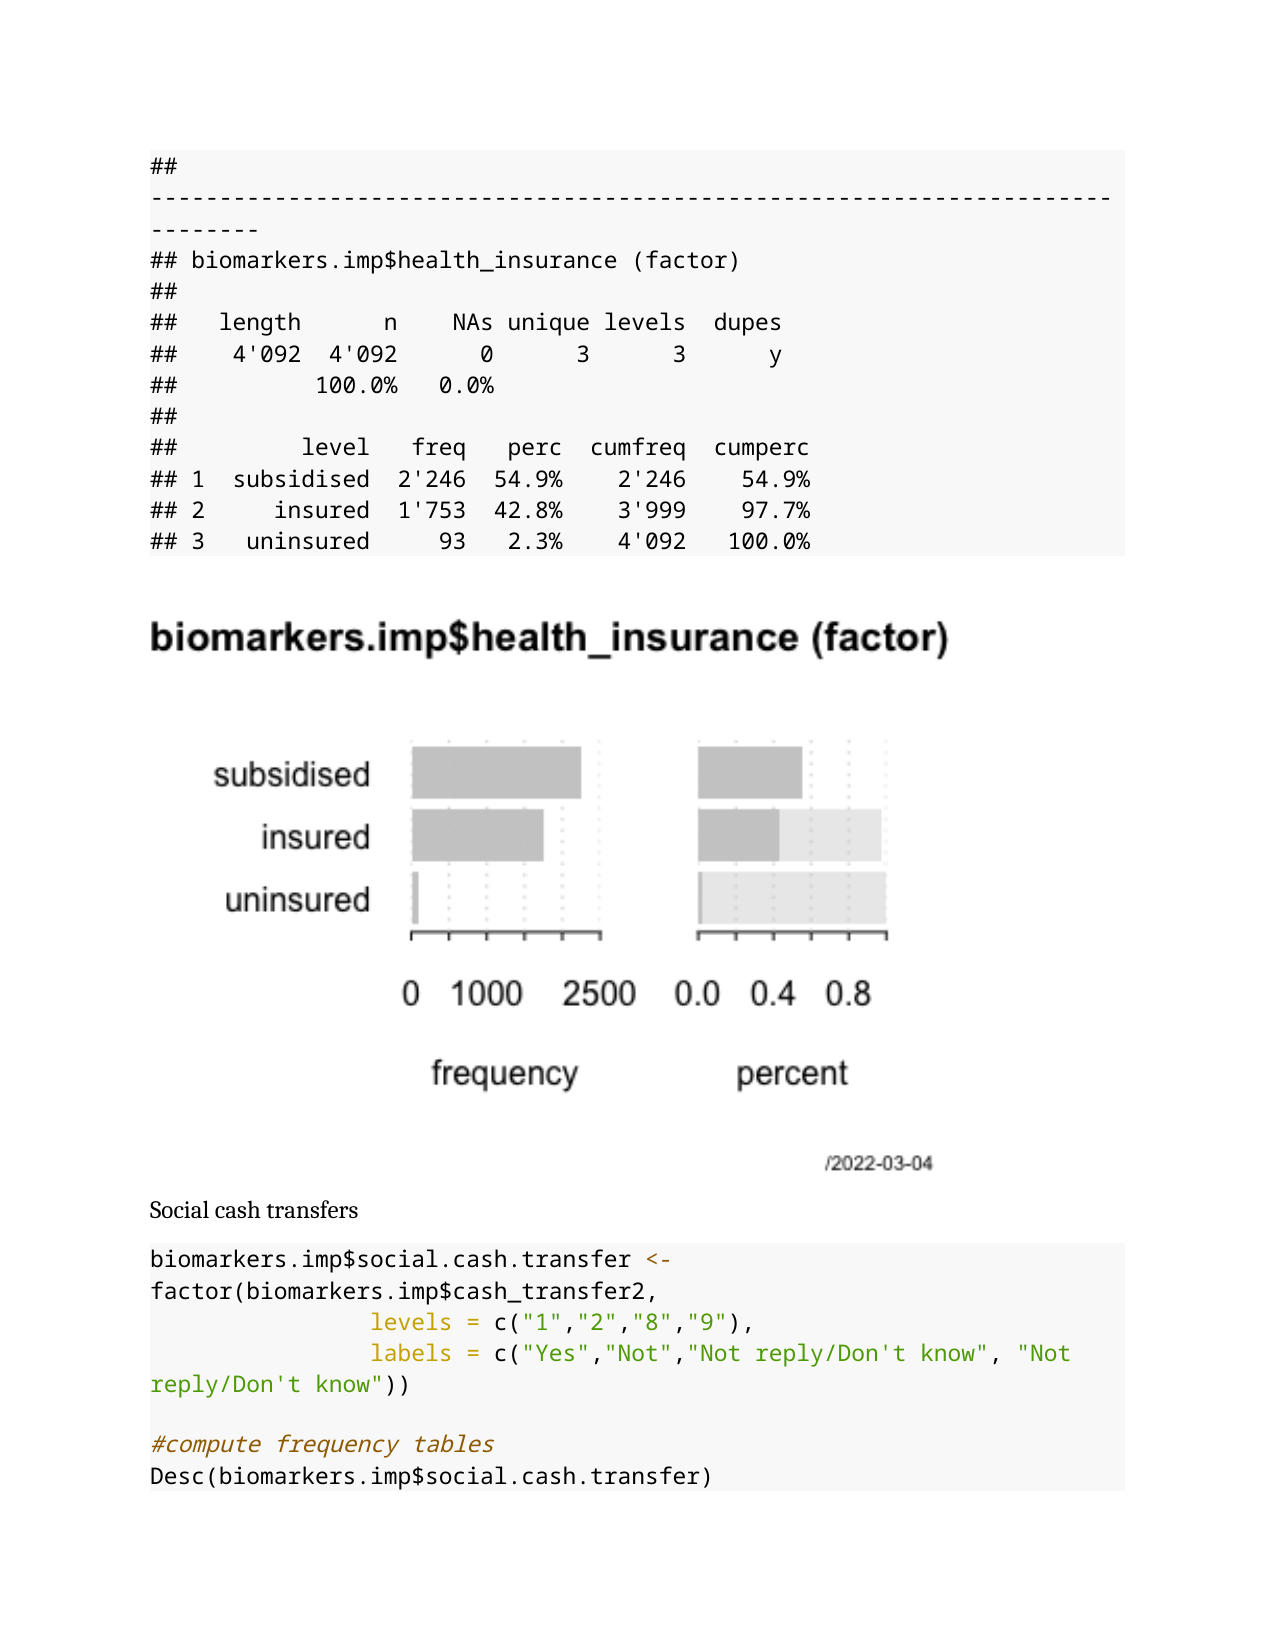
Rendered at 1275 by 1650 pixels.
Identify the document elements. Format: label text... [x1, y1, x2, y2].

text Social cash transfers [150, 1196, 1125, 1224]
text ## ------------------------------------------------------------------------------ ## biomarkers.imp$health_insurance (factor) ## ## length n NAs unique levels dupes ## 4'092 4'092 0 3 3 y ## 100.0% 0.0% ## ## level freq perc cumfreq cumperc ## 1 subsidised 2'246 54.9% 2'246 54.9% ## 2 insured 1'753 42.8% 3'999 97.7% ## 3 uninsured 93 2.3% 4'092 100.0% [150, 150, 1125, 556]
picture [150, 577, 951, 1177]
text biomarkers.imp$social.cash.transfer <- factor(biomarkers.imp$cash_transfer2, levels = c("1","2","8","9"), labels = c("Yes","Not","Not reply/Don't know", "Not reply/Don't know")) #compute frequency tables Desc(biomarkers.imp$social.cash.transfer) [150, 1243, 1125, 1491]
